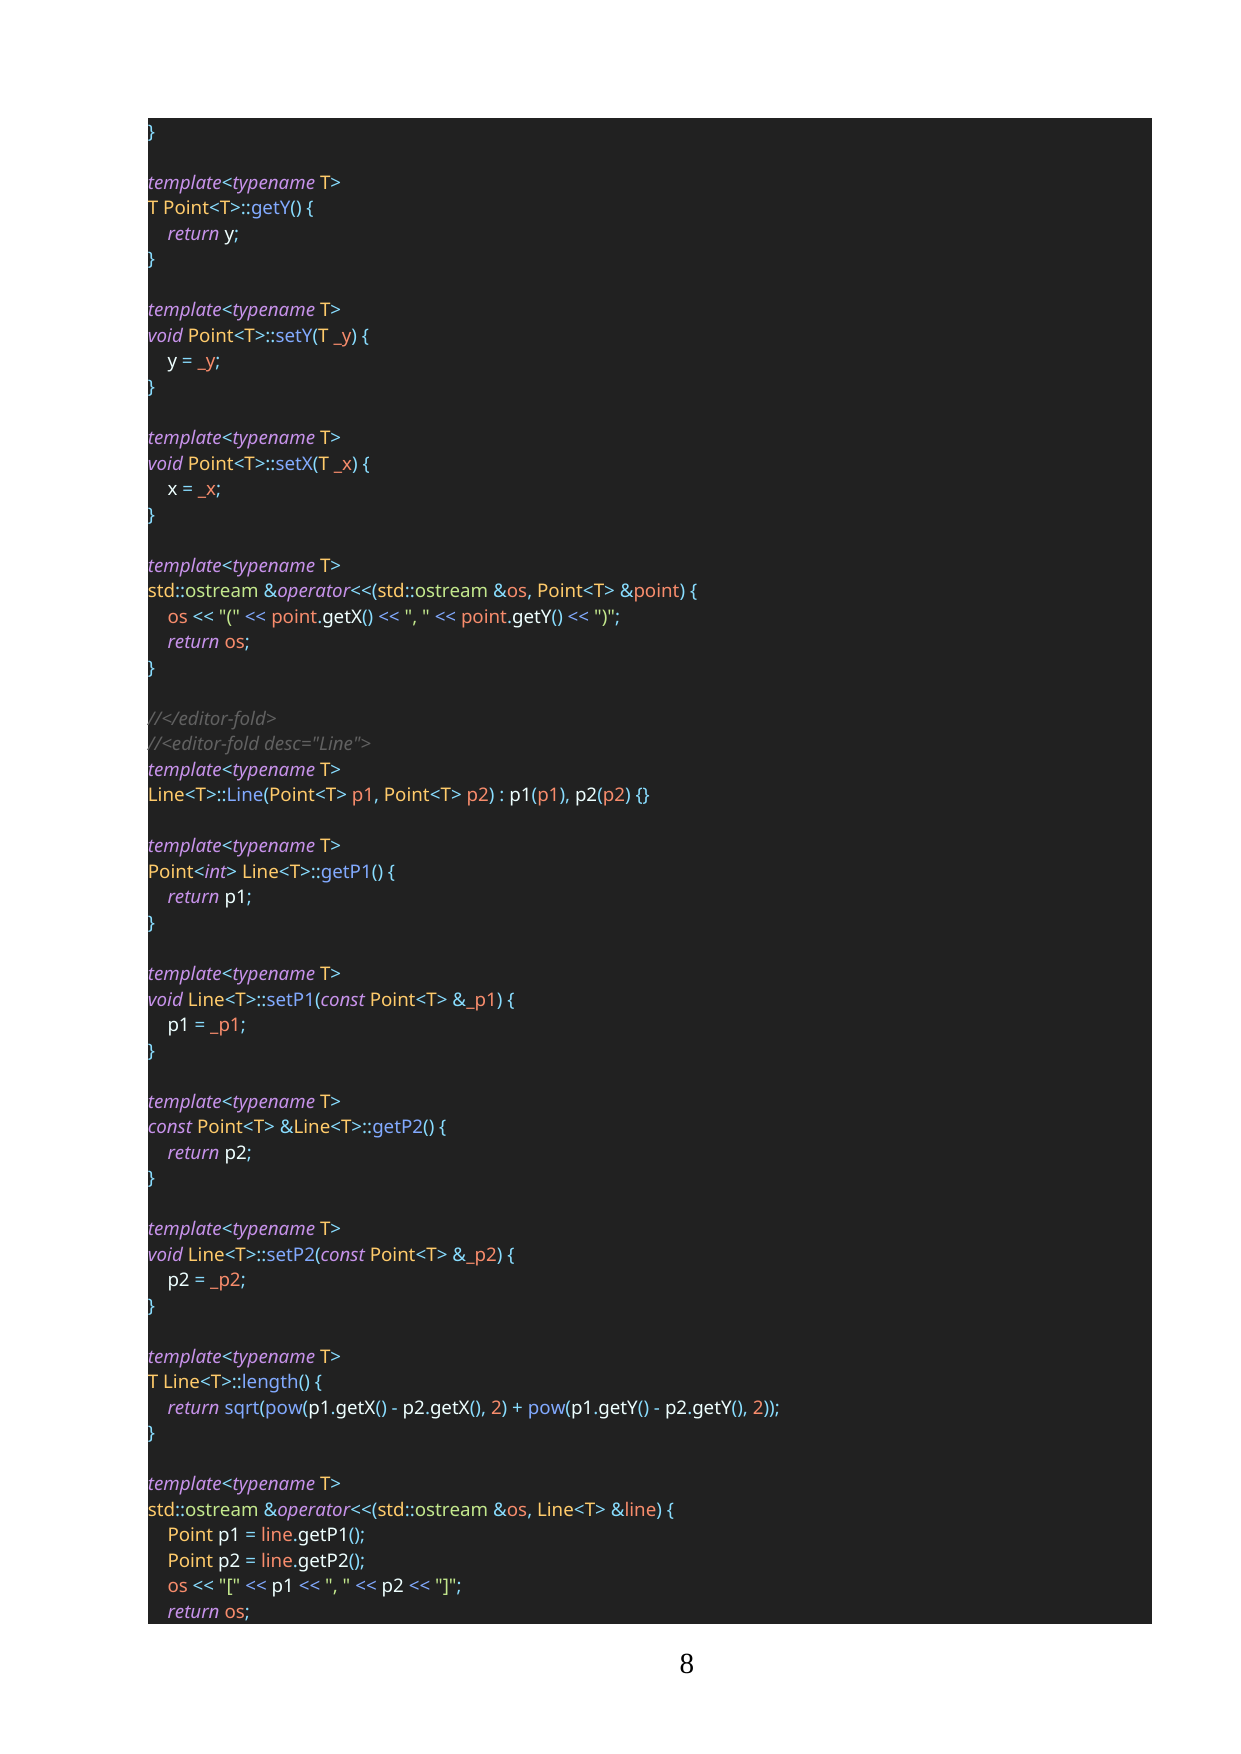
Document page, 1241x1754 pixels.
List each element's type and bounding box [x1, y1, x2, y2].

text [148, 118, 1152, 1624]
